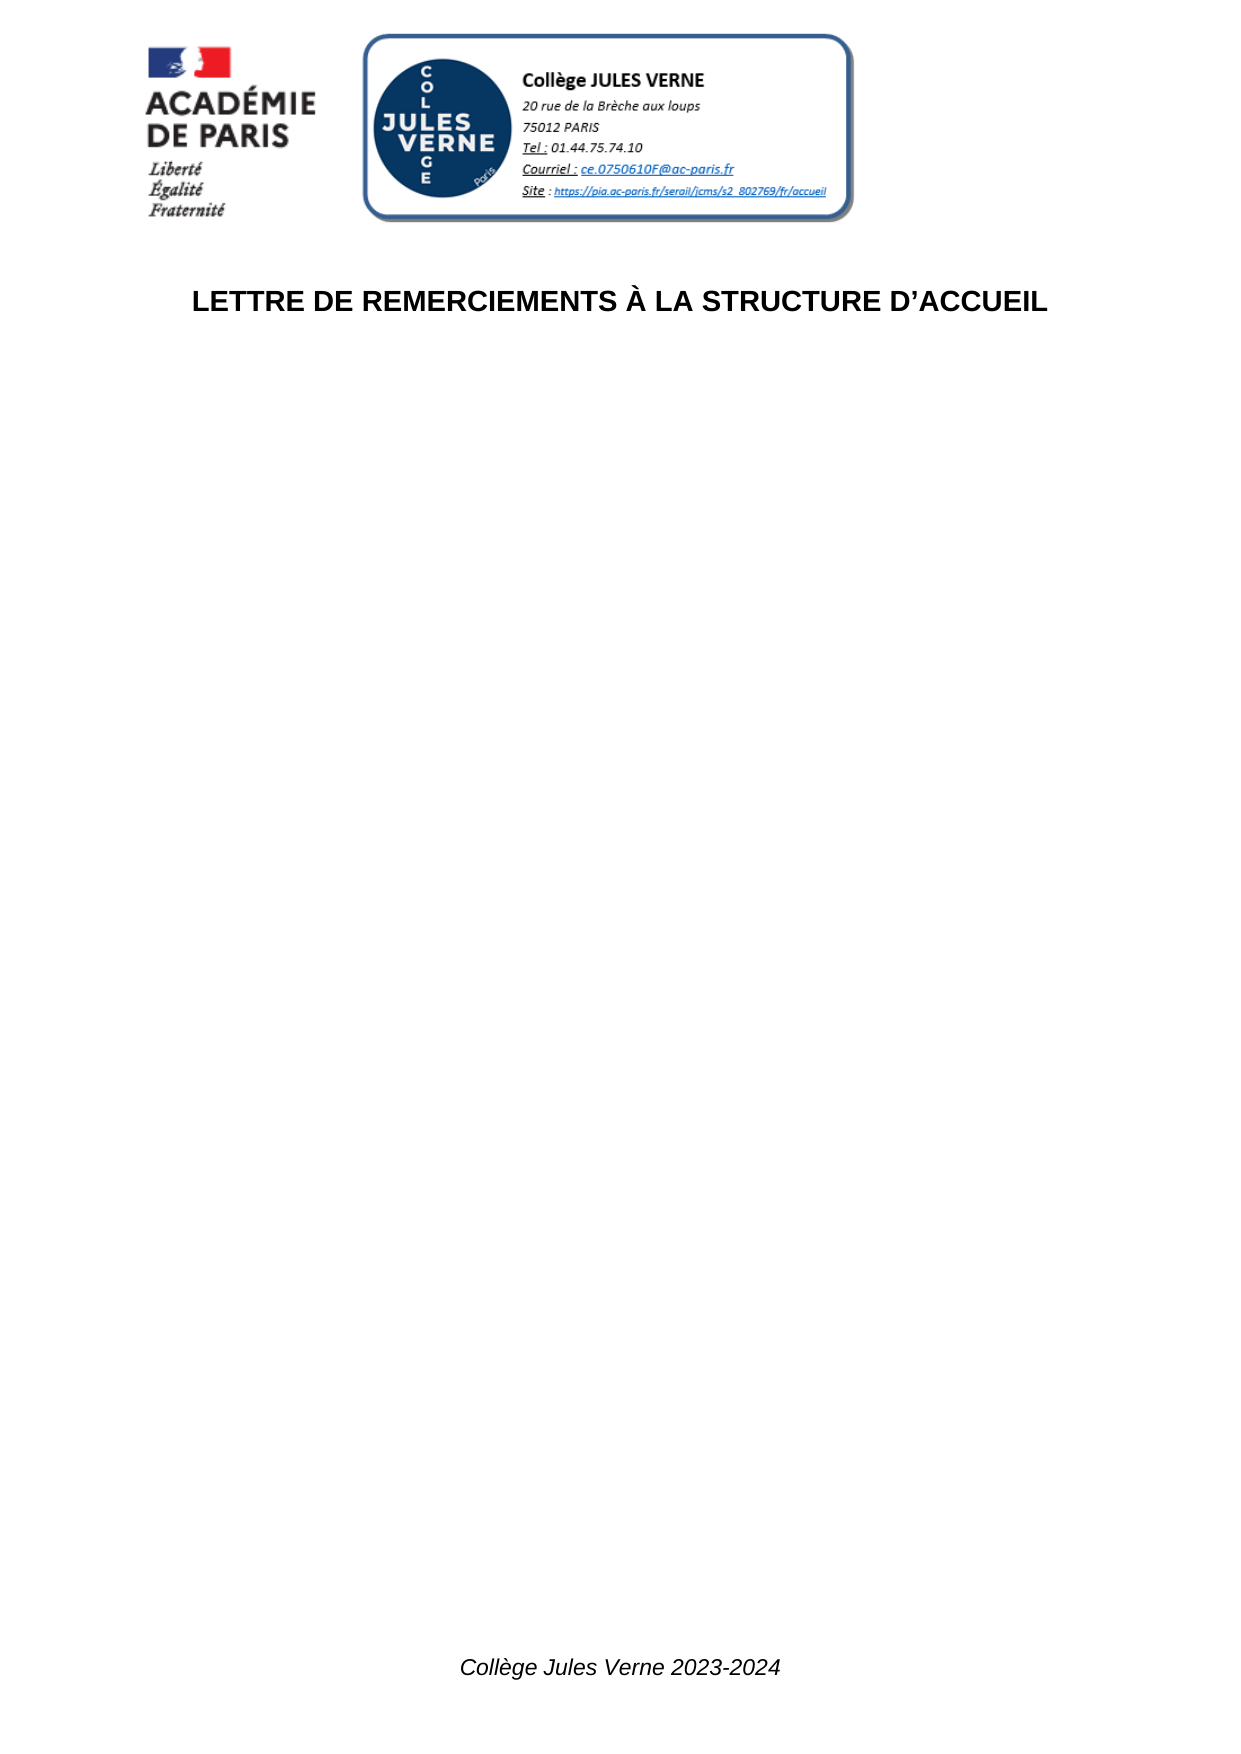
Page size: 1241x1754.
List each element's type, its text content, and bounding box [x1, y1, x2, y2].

text LETTRE DE REMERCIEMENTS À LA STRUCTURE D’ACCUEIL [148, 284, 1093, 318]
picture [140, 38, 329, 227]
picture [358, 26, 862, 229]
